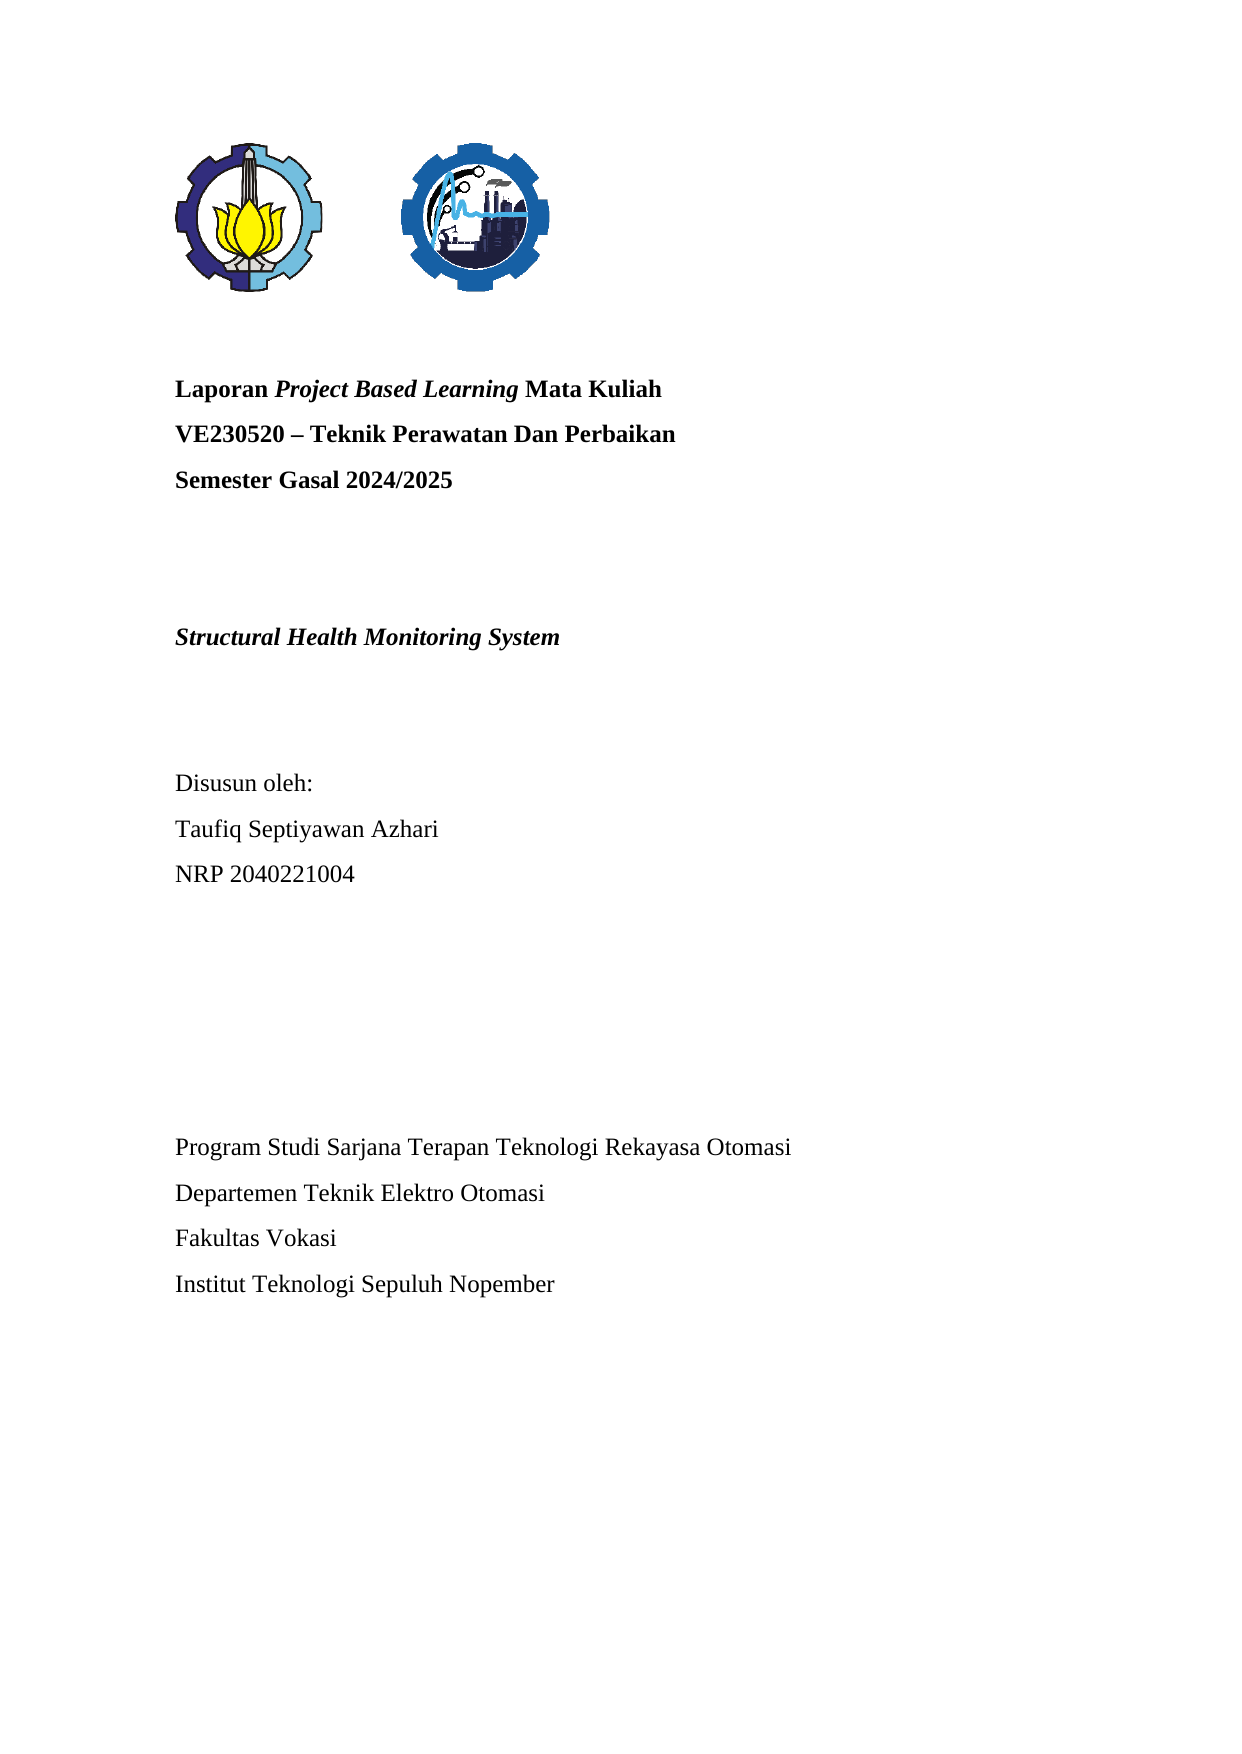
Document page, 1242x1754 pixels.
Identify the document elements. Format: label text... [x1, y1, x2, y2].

picture [175, 143, 323, 292]
text Institut Teknologi Sepuluh Nopember [175, 1269, 1194, 1298]
text Program Studi Sarjana Terapan Teknologi Rekayasa Otomasi [175, 1132, 1194, 1161]
picture [400, 143, 550, 292]
text Disusun oleh: [175, 768, 1194, 797]
text Fakultas Vokasi [175, 1223, 1194, 1252]
text Taufiq Septiyawan Azhari [175, 814, 1194, 843]
text Laporan Project Based Learning Mata Kuliah [175, 374, 1194, 403]
text Structural Health Monitoring System [175, 622, 1194, 650]
text Departemen Teknik Elektro Otomasi [175, 1178, 1194, 1207]
text NRP 2040221004 [175, 859, 1194, 888]
text Semester Gasal 2024/2025 [175, 465, 1194, 494]
text VE230520 – Teknik Perawatan Dan Perbaikan [175, 419, 1194, 448]
